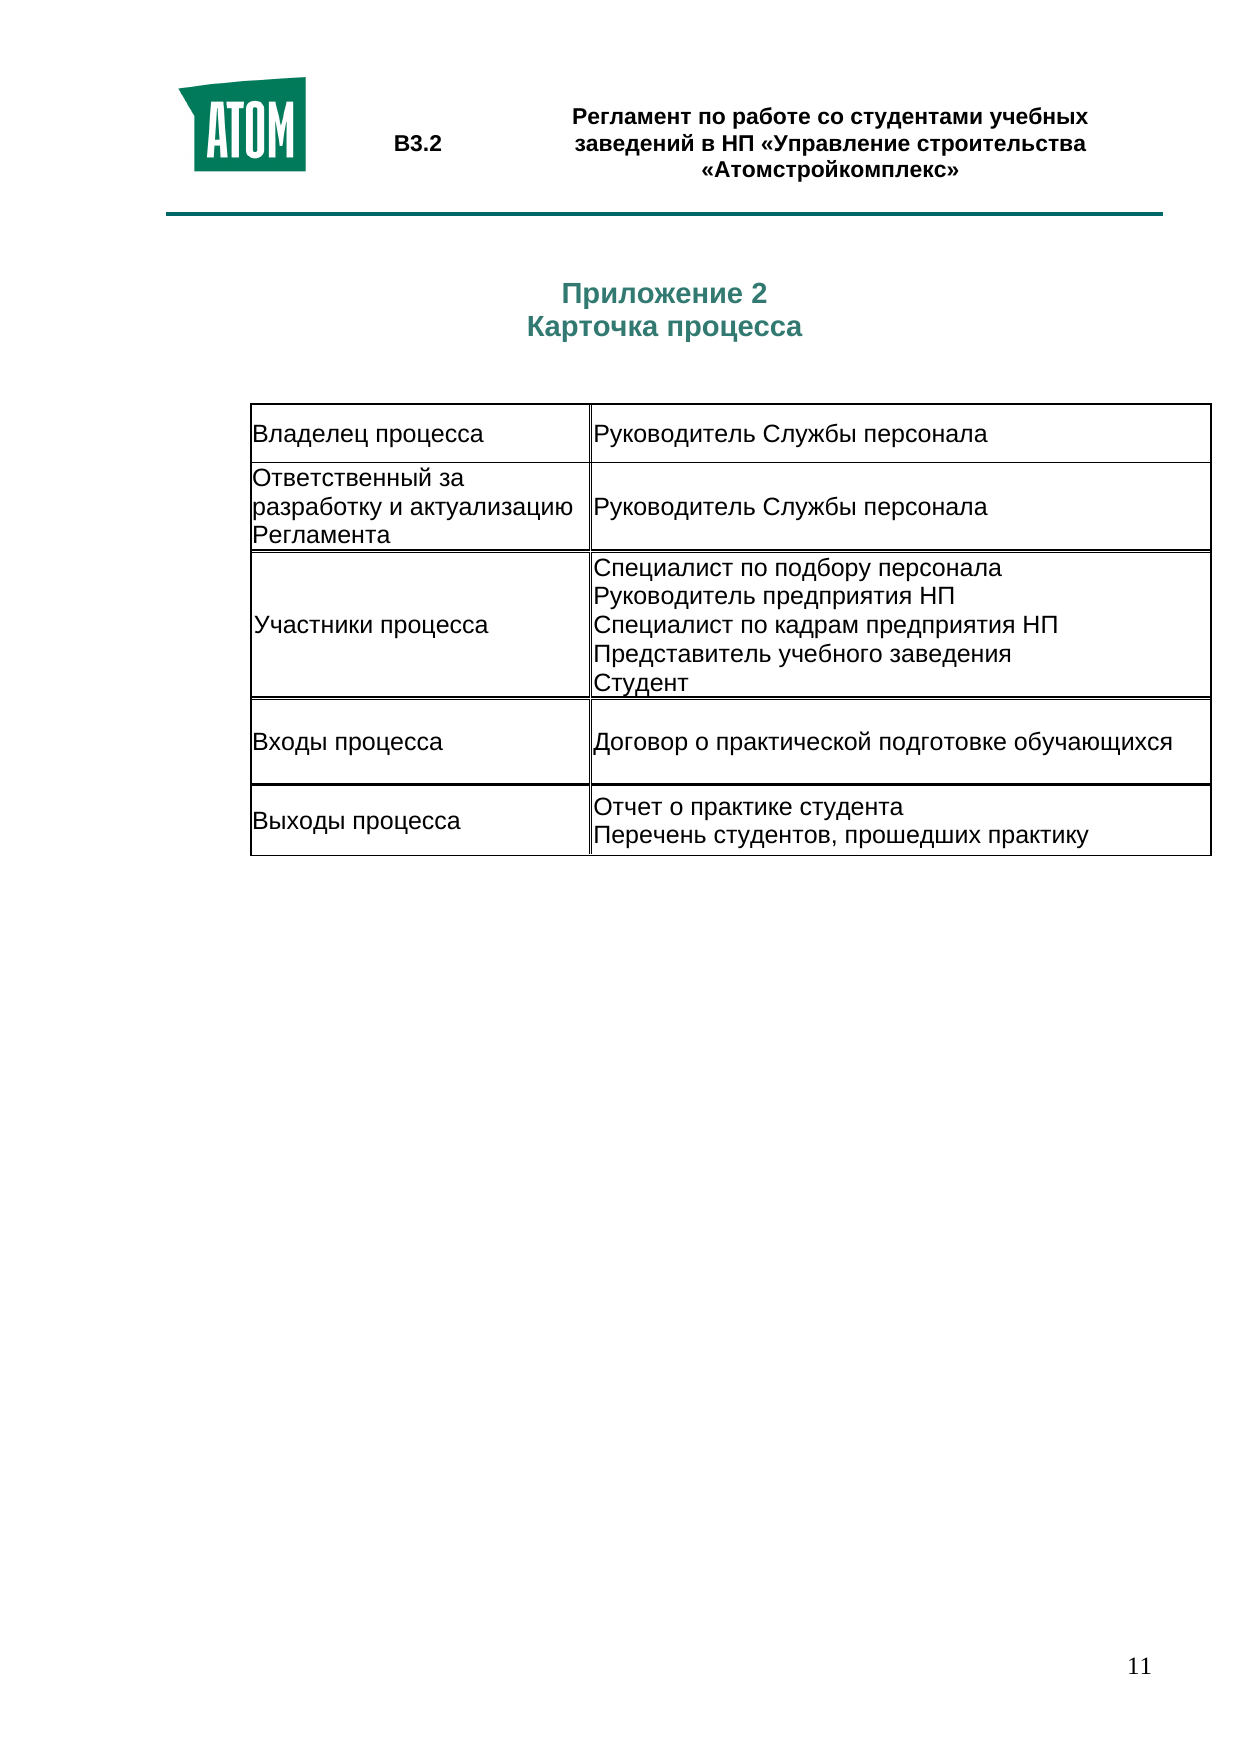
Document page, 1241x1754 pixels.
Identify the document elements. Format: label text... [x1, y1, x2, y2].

picture [177, 73, 309, 174]
table_header Владелец процесса [252, 405, 589, 461]
table_cell Руководитель Службы персонала [592, 463, 1210, 549]
table_cell Договор о практической подготовке обучающихся [592, 700, 1210, 783]
table_cell Специалист по подбору персонала Руководитель предприятия НП Специалист по кадрам предприятия НП Представитель учебного заведения Студент [592, 553, 1210, 696]
table_cell Отчет о практике студента Перечень студентов, прошедших практику [592, 786, 1210, 854]
table_cell Ответственный за разработку и актуализацию Регламента [252, 463, 589, 549]
table_header Руководитель Службы персонала [592, 405, 1210, 461]
table_cell Участники процесса [252, 553, 589, 696]
table_cell Входы процесса [252, 700, 589, 783]
subtitle Приложение 2 Карточка процесса [177, 276, 1152, 343]
table_cell Выходы процесса [252, 786, 589, 854]
